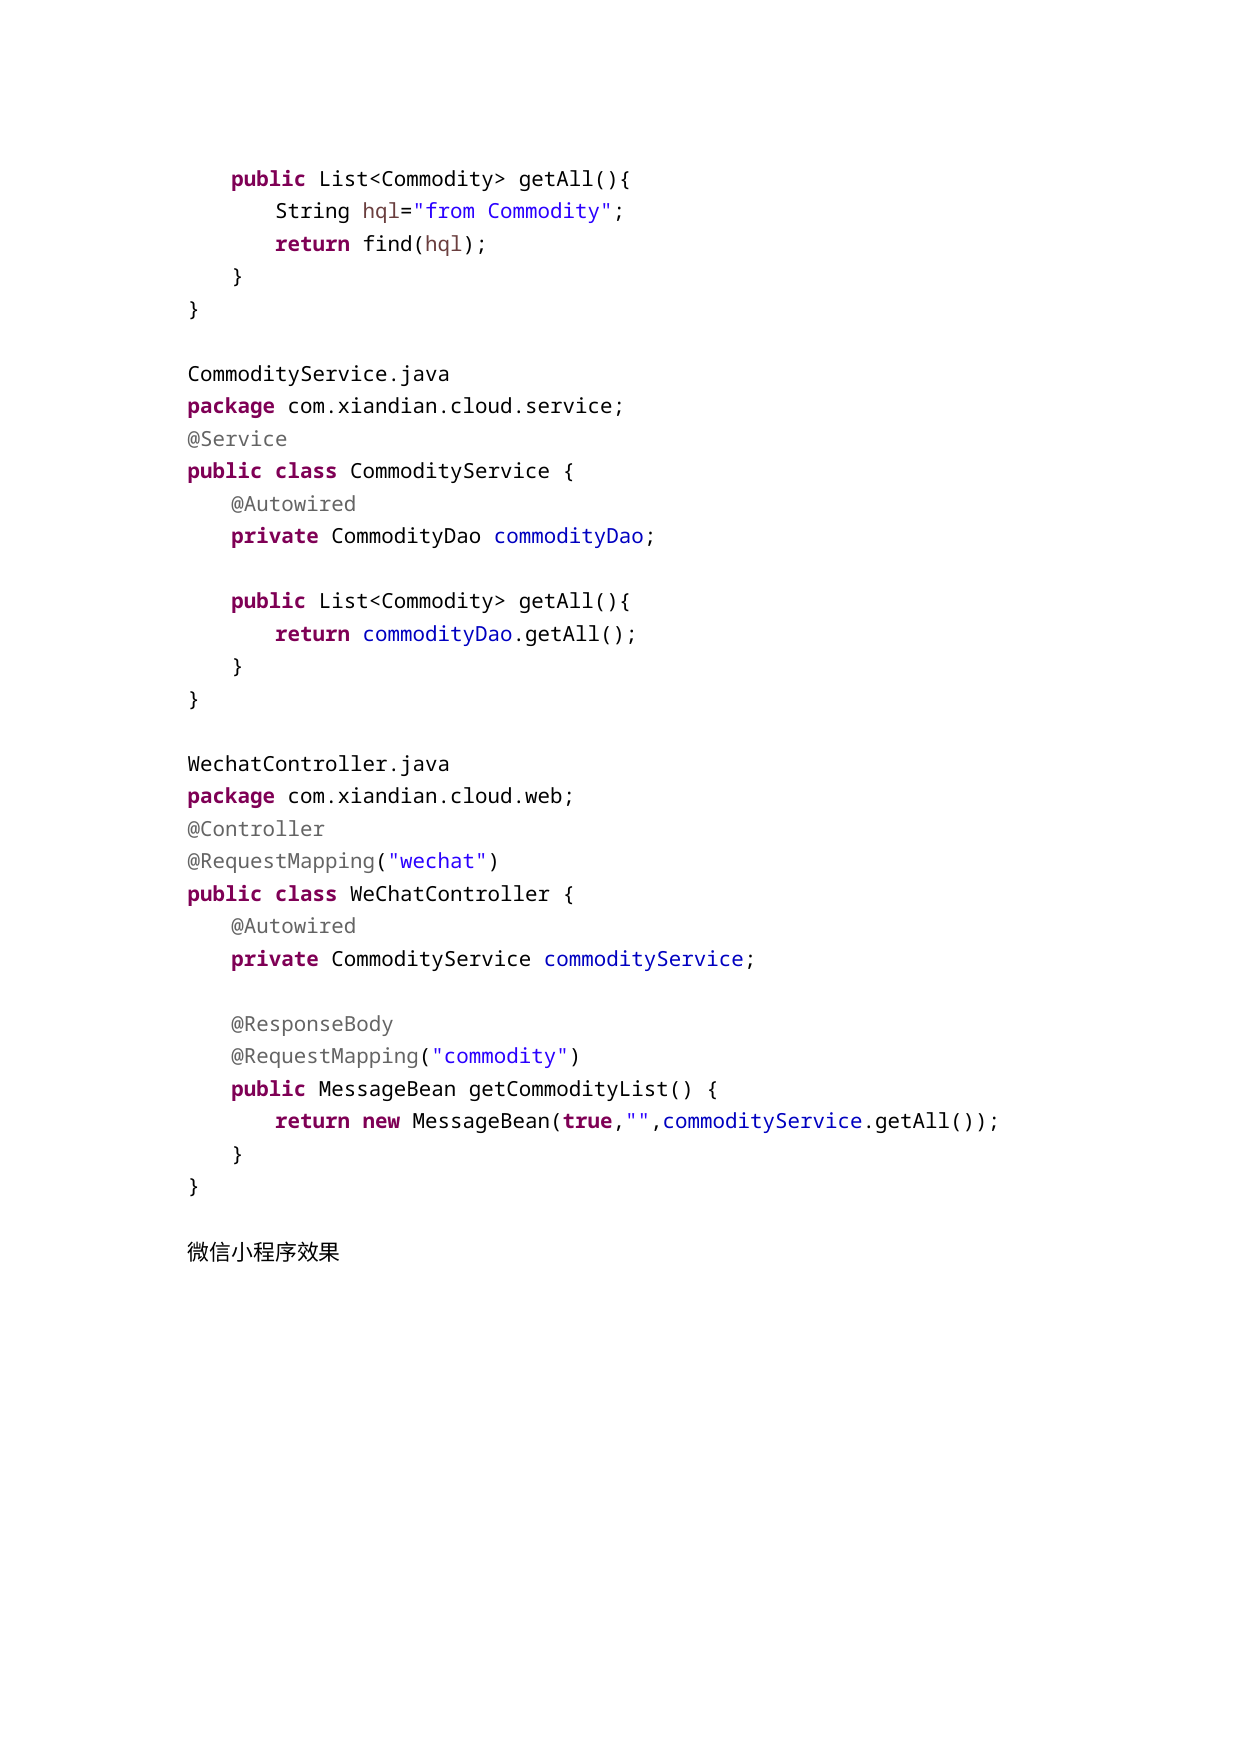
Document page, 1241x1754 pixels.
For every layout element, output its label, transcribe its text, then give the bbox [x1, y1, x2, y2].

text @Autowired [187, 909, 1053, 942]
text } [187, 1137, 1053, 1169]
text public List<Commodity> getAll(){ [187, 584, 1053, 617]
text } [187, 1169, 1053, 1202]
text } [187, 649, 1053, 682]
text @Controller [187, 812, 1053, 844]
text @RequestMapping("commodity") [187, 1039, 1053, 1072]
text public class WeChatController { [187, 877, 1053, 909]
text public List<Commodity> getAll(){ [187, 162, 1053, 194]
text private CommodityDao commodityDao; [187, 519, 1053, 552]
text } [187, 259, 1053, 292]
text 微信小程序效果 [187, 1234, 1053, 1267]
text private CommodityService commodityService; [187, 942, 1053, 974]
text } [187, 292, 1053, 324]
text return find(hql); [187, 227, 1053, 259]
text @Service [187, 422, 1053, 454]
text @Autowired [187, 487, 1053, 519]
text @RequestMapping("wechat") [187, 844, 1053, 877]
text } [187, 682, 1053, 714]
text package com.xiandian.cloud.service; [187, 389, 1053, 422]
text package com.xiandian.cloud.web; [187, 779, 1053, 812]
text return commodityDao.getAll(); [187, 617, 1053, 649]
text WechatController.java [187, 747, 1053, 779]
text CommodityService.java [187, 357, 1053, 389]
text String hql="from Commodity"; [187, 194, 1053, 227]
text @ResponseBody [187, 1007, 1053, 1039]
text public MessageBean getCommodityList() { [187, 1072, 1053, 1104]
text public class CommodityService { [187, 454, 1053, 487]
text return new MessageBean(true,"",commodityService.getAll()); [187, 1104, 1053, 1137]
